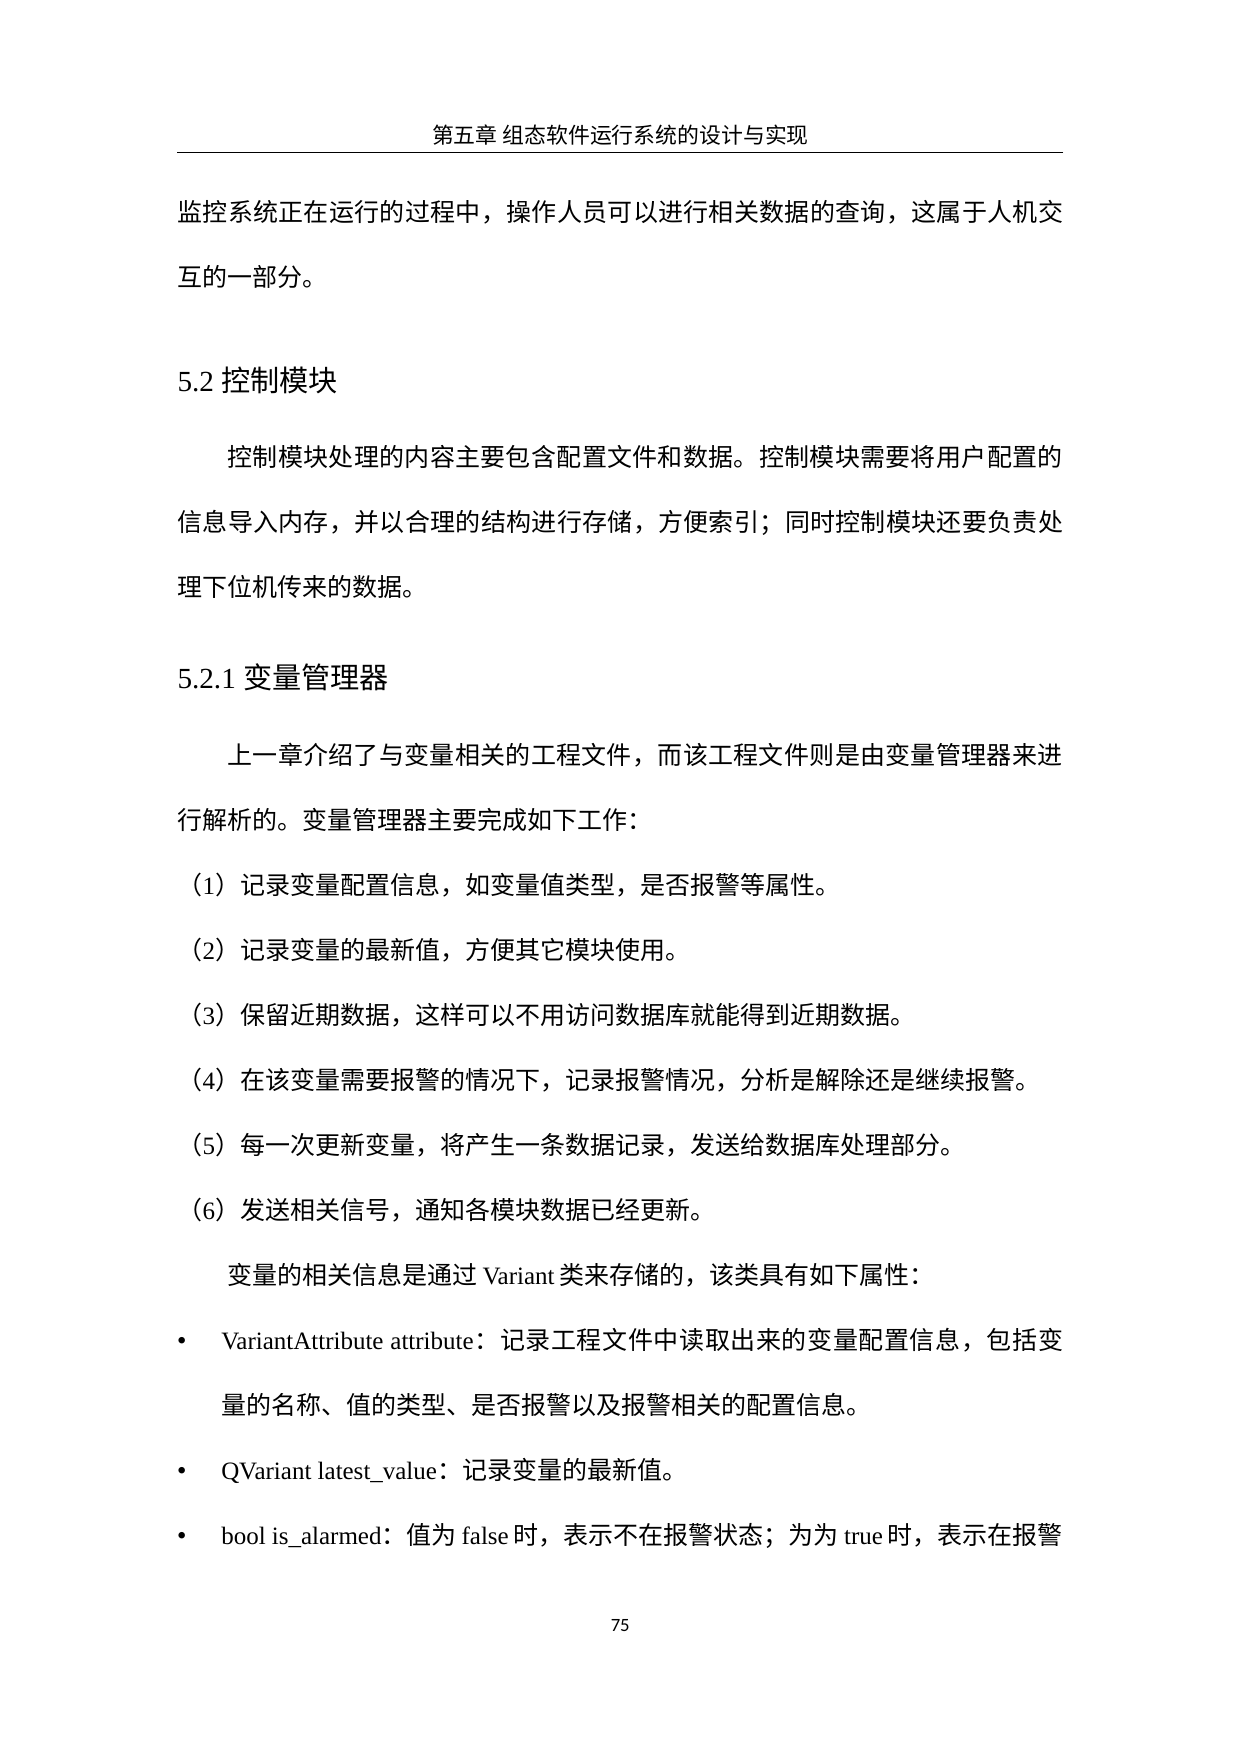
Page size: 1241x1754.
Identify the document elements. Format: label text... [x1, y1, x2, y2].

text 5.2 控制模块 [177, 346, 1063, 411]
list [177, 1501, 1063, 1566]
text （2）记录变量的最新值，方便其它模块使用。 [177, 916, 1063, 981]
text （3）保留近期数据，这样可以不用访问数据库就能得到近期数据。 [177, 981, 1063, 1046]
text 控制模块处理的内容主要包含配置文件和数据。控制模块需要将用户配置的信息导入内存，并以合理的结构进行存储，方便索引；同时控制模块还要负责处理下位机传来的数据。 [177, 423, 1063, 618]
text （5）每一次更新变量，将产生一条数据记录，发送给数据库处理部分。 [177, 1111, 1063, 1176]
list VariantAttribute attribute：记录工程文件中读取出来的变量配置信息，包括变量的名称、值的类型、是否报警以及报警相关的配置信息。 [177, 1306, 1063, 1436]
text （6）发送相关信号，通知各模块数据已经更新。 [177, 1176, 1063, 1241]
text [177, 178, 1063, 308]
text （1）记录变量配置信息，如变量值类型，是否报警等属性。 [177, 851, 1063, 916]
list QVariant latest_value：记录变量的最新值。 [177, 1436, 1063, 1501]
text 上一章介绍了与变量相关的工程文件，而该工程文件则是由变量管理器来进行解析的。变量管理器主要完成如下工作： [177, 721, 1063, 851]
text 变量的相关信息是通过Variant类来存储的，该类具有如下属性： [177, 1241, 1063, 1306]
text 5.2.1 变量管理器 [177, 643, 1063, 708]
text （4）在该变量需要报警的情况下，记录报警情况，分析是解除还是继续报警。 [177, 1046, 1063, 1111]
